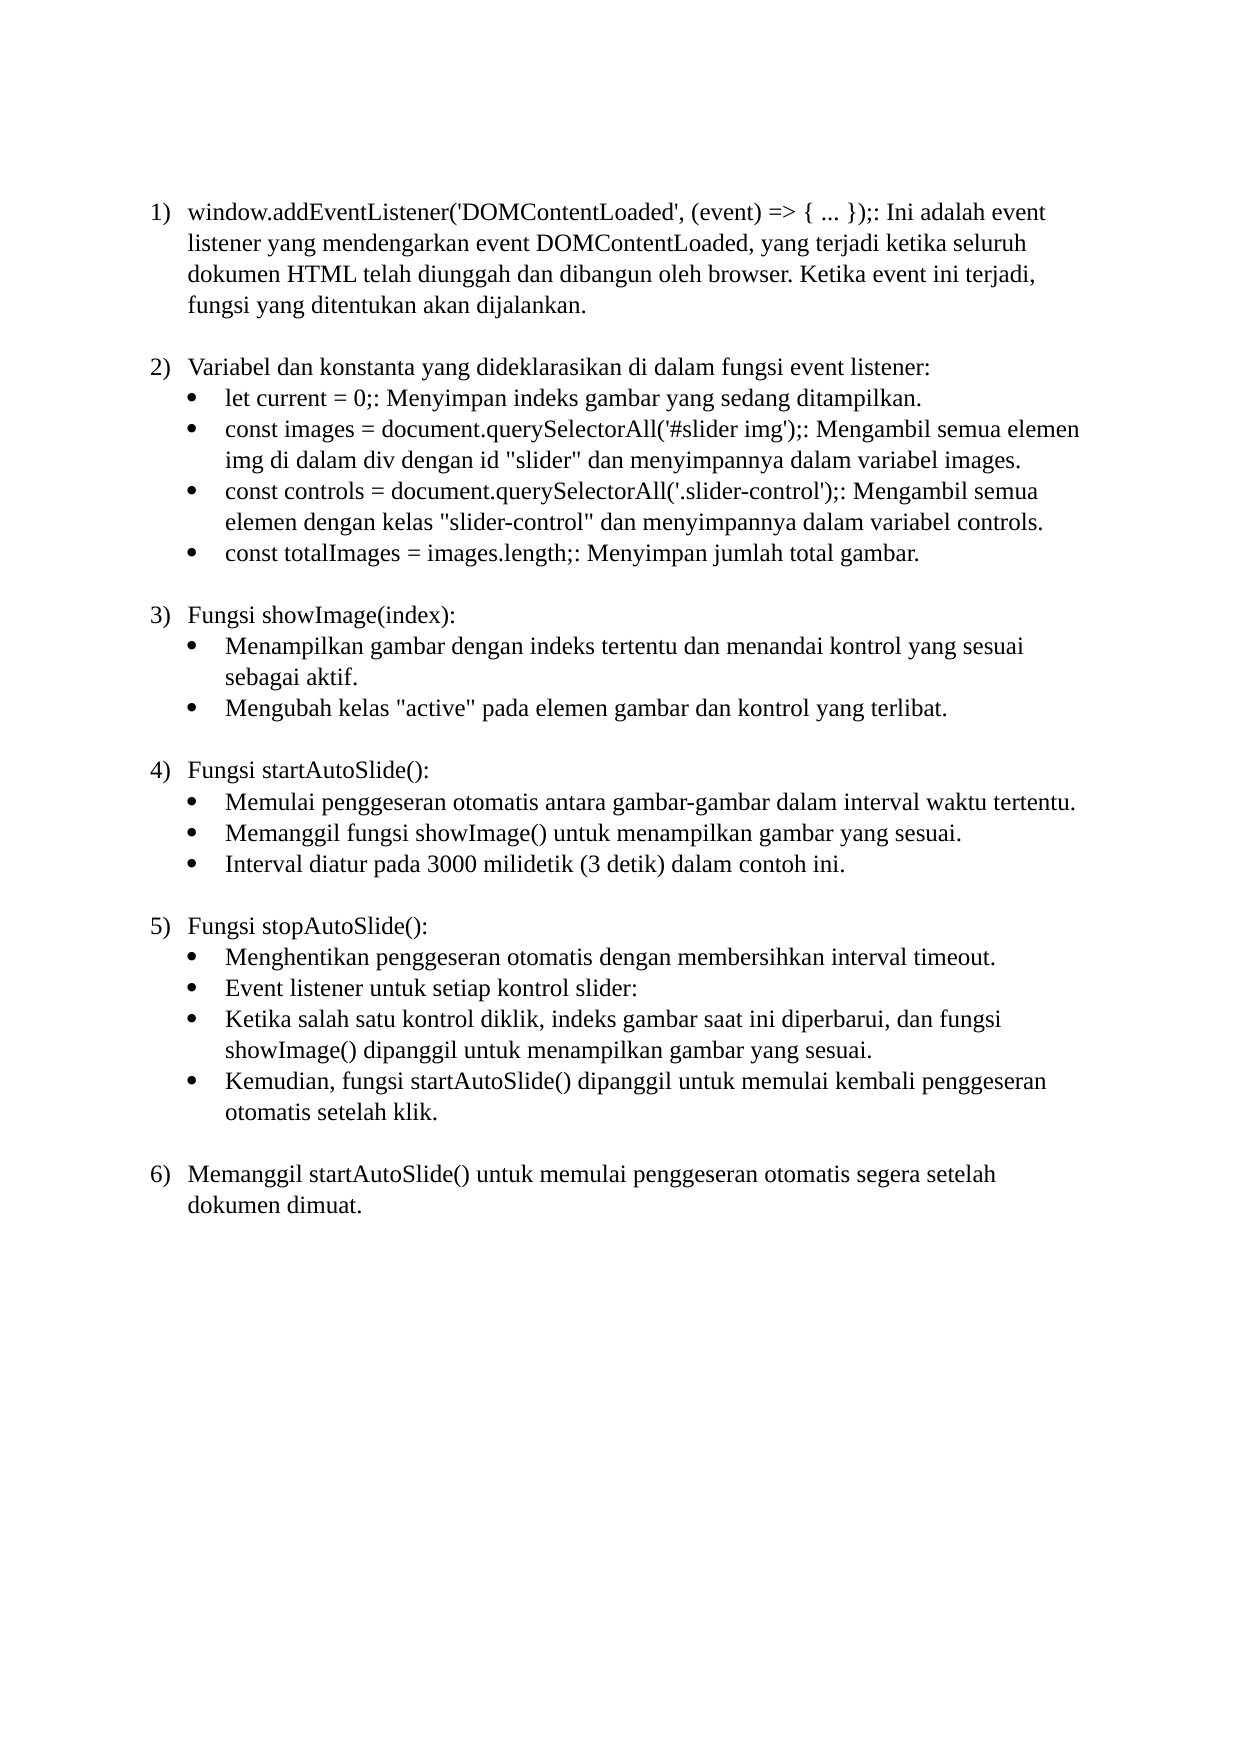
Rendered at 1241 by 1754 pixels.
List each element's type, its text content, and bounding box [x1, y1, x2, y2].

list Menampilkan gambar dengan indeks tertentu dan menandai kontrol yang sesuai sebagai aktif. [187, 631, 1090, 691]
list Fungsi showImage(index): [150, 600, 1090, 629]
list Event listener untuk setiap kontrol slider: [187, 973, 1090, 1002]
list const totalImages = images.length;: Menyimpan jumlah total gambar. [187, 538, 1090, 567]
list Fungsi startAutoSlide(): [150, 756, 1090, 784]
list Memulai penggeseran otomatis antara gambar-gambar dalam interval waktu tertentu. [187, 787, 1090, 815]
list Memanggil startAutoSlide() untuk memulai penggeseran otomatis segera setelah dokumen dimuat. [150, 1159, 1090, 1219]
list let current = 0;: Menyimpan indeks gambar yang sedang ditampilkan. [187, 383, 1090, 412]
list Ketika salah satu kontrol diklik, indeks gambar saat ini diperbarui, dan fungsi showImage() dipanggil untuk menampilkan gambar yang sesuai. [187, 1004, 1090, 1064]
list Memanggil fungsi showImage() untuk menampilkan gambar yang sesuai. [187, 818, 1090, 846]
list Fungsi stopAutoSlide(): [150, 911, 1090, 939]
list Mengubah kelas "active" pada elemen gambar dan kontrol yang terlibat. [187, 693, 1090, 722]
list Variabel dan konstanta yang dideklarasikan di dalam fungsi event listener: [150, 352, 1090, 381]
list const images = document.querySelectorAll('#slider img');: Mengambil semua elemen img di dalam div dengan id "slider" dan menyimpannya dalam variabel images. [187, 414, 1090, 474]
list const controls = document.querySelectorAll('.slider-control');: Mengambil semua elemen dengan kelas "slider-control" dan menyimpannya dalam variabel controls. [187, 476, 1090, 536]
list Kemudian, fungsi startAutoSlide() dipanggil untuk memulai kembali penggeseran otomatis setelah klik. [187, 1066, 1090, 1126]
list Menghentikan penggeseran otomatis dengan membersihkan interval timeout. [187, 942, 1090, 971]
list Interval diatur pada 3000 milidetik (3 detik) dalam contoh ini. [187, 849, 1090, 877]
list window.addEventListener('DOMContentLoaded', (event) => { ... });: Ini adalah event listener yang mendengarkan event DOMContentLoaded, yang terjadi ketika seluruh dokumen HTML telah diunggah dan dibangun oleh browser. Ketika event ini terjadi, fungsi yang ditentukan akan dijalankan. [150, 197, 1090, 319]
